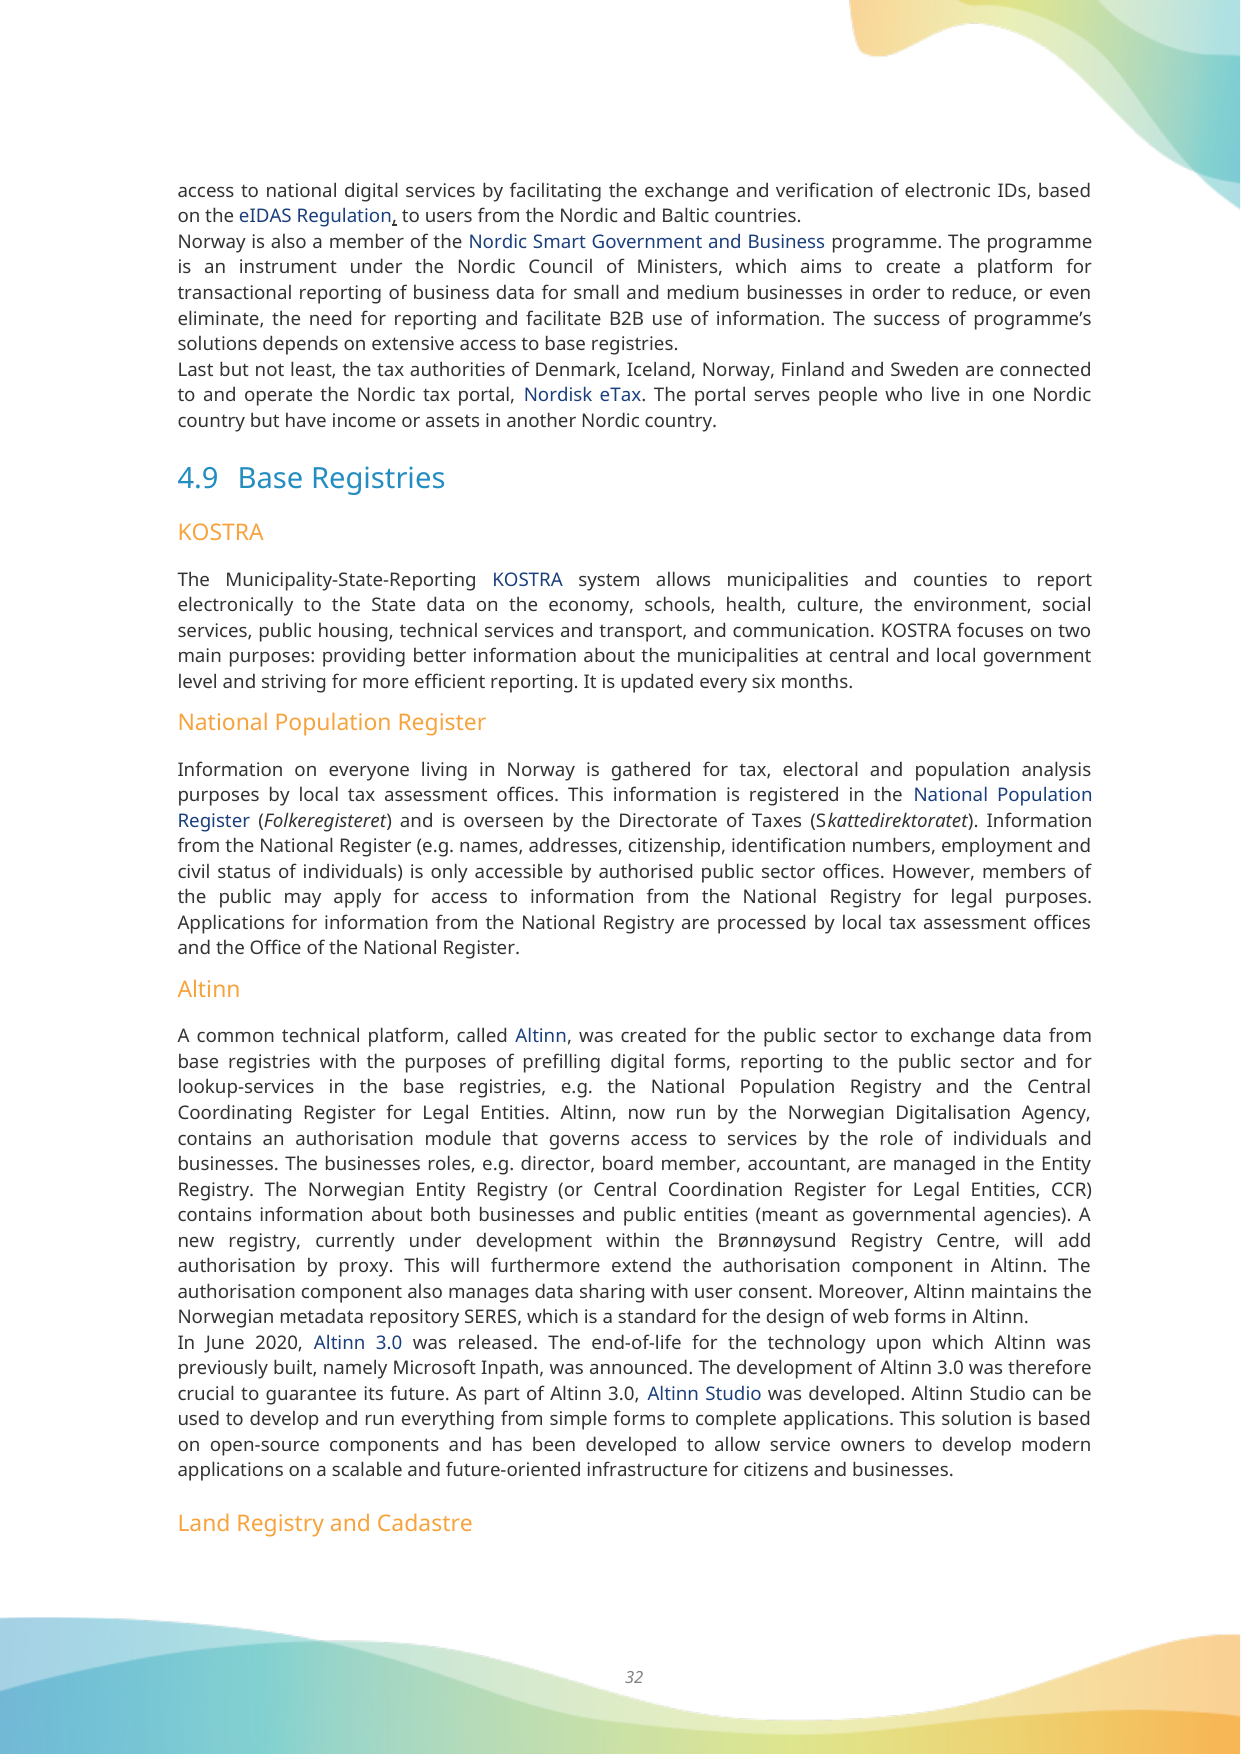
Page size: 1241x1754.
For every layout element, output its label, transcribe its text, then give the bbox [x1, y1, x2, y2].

text In June 2020, Altinn 3.0 was released. The end-of-life for the technology upon which Altinn was previously built, namely Microsoft Inpath, was announced. The development of Altinn 3.0 was therefore crucial to guarantee its future. As part of Altinn 3.0, Altinn Studio was developed. Altinn Studio can be used to develop and run everything from simple forms to complete applications. This solution is based on open-source components and has been developed to allow service owners to develop modern applications on a scalable and future-oriented infrastructure for citizens and businesses. [177, 1329, 1092, 1482]
picture [0, 1613, 1241, 1754]
subtitle Altinn [177, 973, 1092, 1004]
subtitle Land Registry and Cadastre [177, 1507, 1092, 1538]
text Last but not least, the tax authorities of Denmark, Iceland, Norway, Finland and Sweden are connected to and operate the Nordic tax portal, Nordisk eTax. The portal serves people who live in one Nordic country but have income or assets in another Nordic country. [177, 356, 1092, 432]
text Norway is also a member of the Nordic Smart Government and Business programme. The programme is an instrument under the Nordic Council of Ministers, which aims to create a platform for transactional reporting of business data for small and medium businesses in order to reduce, or even eliminate, the need for reporting and facilitate B2B use of information. The success of programme’s solutions depends on extensive access to base registries. [177, 228, 1092, 356]
text A common technical platform, called Altinn, was created for the public sector to exchange data from base registries with the purposes of prefilling digital forms, reporting to the public sector and for lookup-services in the base registries, e.g. the National Population Registry and the Central Coordinating Register for Legal Entities. Altinn, now run by the Norwegian Digitalisation Agency, contains an authorisation module that governs access to services by the role of individuals and businesses. The businesses roles, e.g. director, board member, accountant, are managed in the Entity Registry. The Norwegian Entity Registry (or Central Coordination Register for Legal Entities, CCR) contains information about both businesses and public entities (meant as governmental agencies). A new registry, currently under development within the Brønnøysund Registry Centre, will add authorisation by proxy. This will furthermore extend the authorisation component in Altinn. The authorisation component also manages data sharing with user consent. Moreover, Altinn maintains the Norwegian metadata repository SERES, which is a standard for the design of web forms in Altinn. [177, 1023, 1092, 1329]
subtitle National Population Register [177, 706, 1092, 737]
text Information on everyone living in Norway is gathered for tax, electoral and population analysis purposes by local tax assessment offices. This information is registered in the National Population Register (Folkeregisteret) and is overseen by the Directorate of Taxes (Skattedirektoratet). Information from the National Register (e.g. names, addresses, citizenship, identification numbers, employment and civil status of individuals) is only accessible by authorised public sector offices. However, members of the public may apply for access to information from the National Registry for legal purposes. Applications for information from the National Registry are processed by local tax assessment offices and the Office of the National Register. [177, 756, 1092, 960]
subtitle KOSTRA [177, 516, 1092, 547]
text The Municipality-State-Reporting KOSTRA system allows municipalities and counties to report electronically to the State data on the economy, schools, health, culture, the environment, social services, public housing, technical services and transport, and communication. KOSTRA focuses on two main purposes: providing better information about the municipalities at central and local government level and striving for more efficient reporting. It is updated every six months. [177, 566, 1092, 693]
subtitle Base Registries [177, 457, 1092, 497]
picture [325, 0, 1241, 213]
